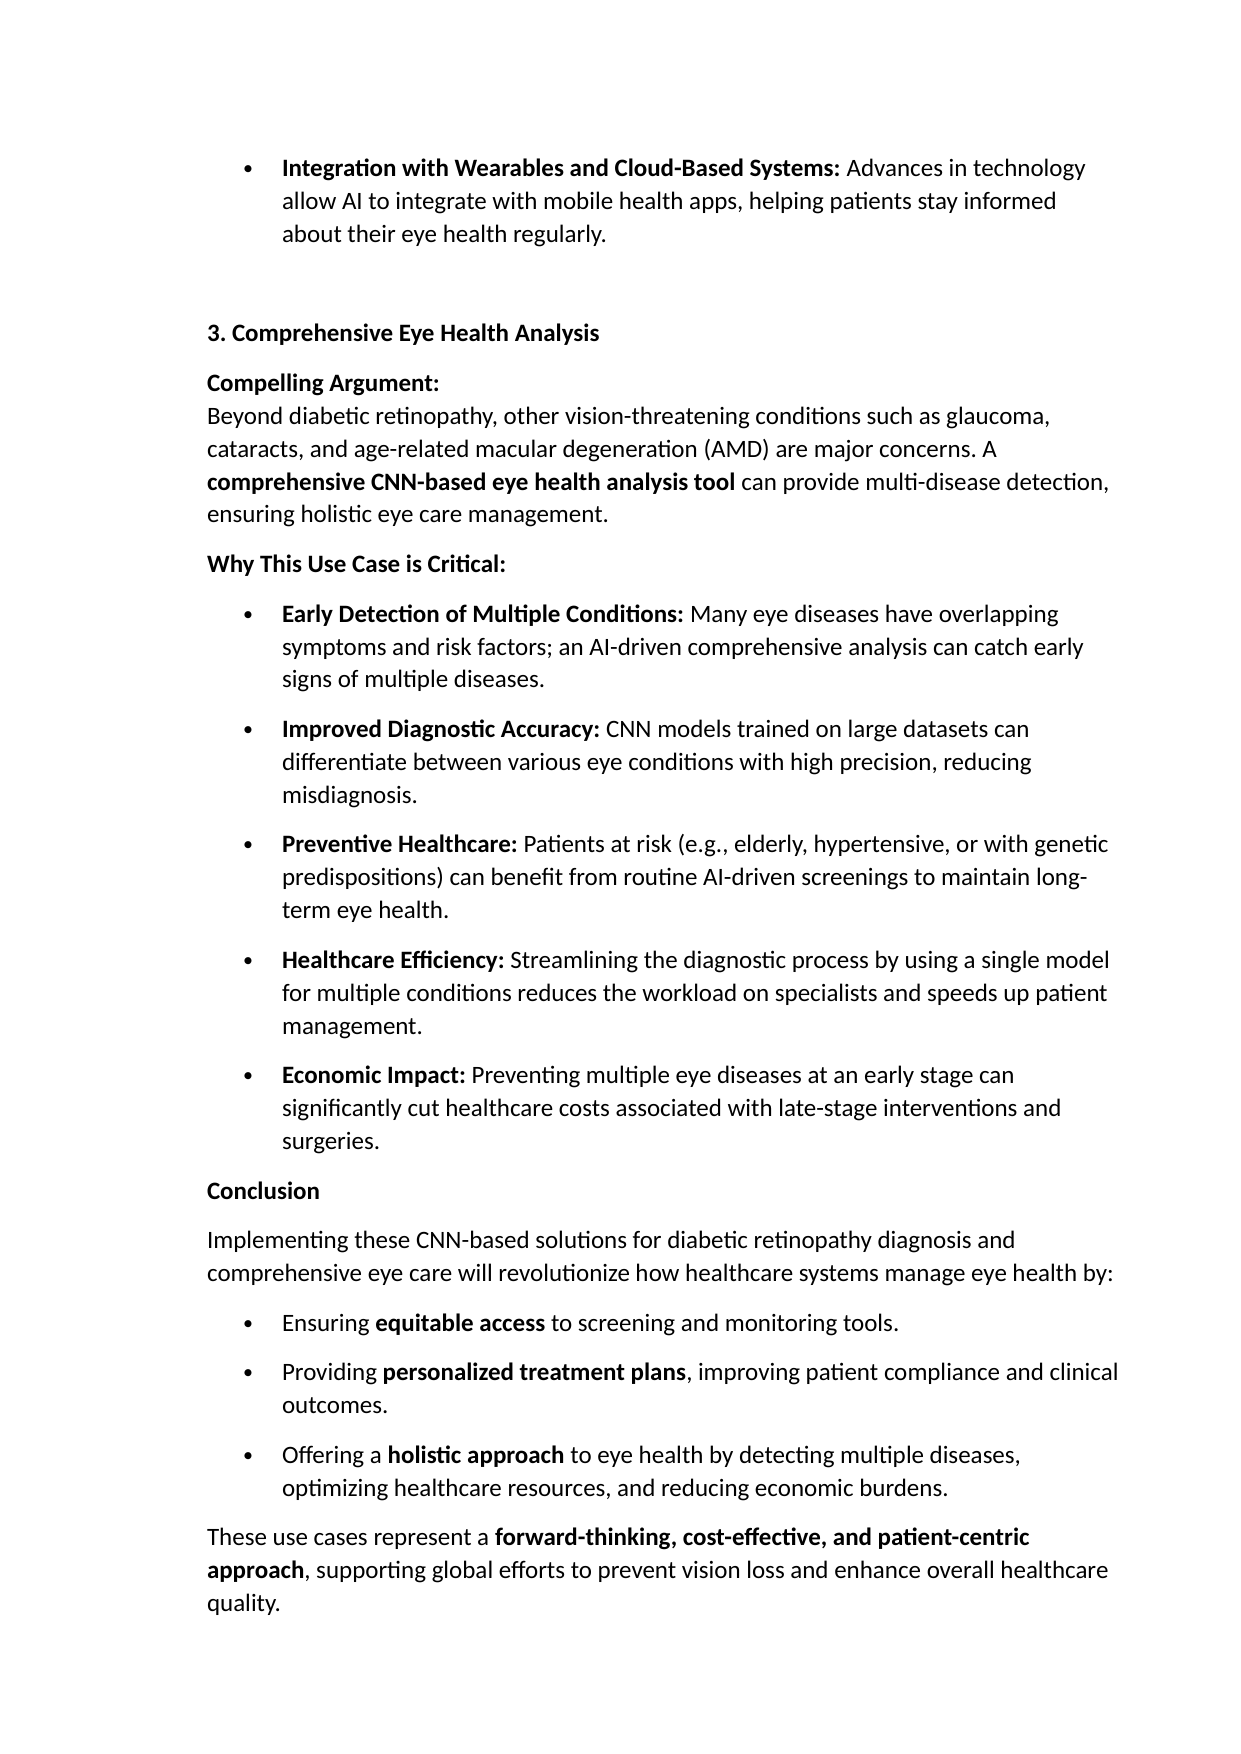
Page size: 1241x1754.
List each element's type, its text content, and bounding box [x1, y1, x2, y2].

list Ensuring equitable access to screening and monitoring tools. [244, 1307, 1122, 1337]
text Compelling Argument: Beyond diabetic retinopathy, other vision-threatening conditions such as glaucoma, cataracts, and age-related macular degeneration (AMD) are major concerns. A comprehensive CNN-based eye health analysis tool can provide multi-disease detection, ensuring holistic eye care management. [207, 367, 1122, 529]
list Offering a holistic approach to eye health by detecting multiple diseases, optimizing healthcare resources, and reducing economic burdens. [244, 1439, 1122, 1502]
text Conclusion [207, 1175, 1122, 1205]
list Preventive Healthcare: Patients at risk (e.g., elderly, hypertensive, or with genetic predispositions) can benefit from routine AI-driven screenings to maintain long-term eye health. [244, 828, 1122, 925]
list Integration with Wearables and Cloud-Based Systems: Advances in technology allow AI to integrate with mobile health apps, helping patients stay informed about their eye health regularly. [244, 152, 1122, 249]
text Why This Use Case is Critical: [207, 548, 1122, 579]
list Early Detection of Multiple Conditions: Many eye diseases have overlapping symptoms and risk factors; an AI-driven comprehensive analysis can catch early signs of multiple diseases. [244, 598, 1122, 694]
list Healthcare Efficiency: Streamlining the diagnostic process by using a single model for multiple conditions reduces the workload on specialists and speeds up patient management. [244, 944, 1122, 1040]
list Improved Diagnostic Accuracy: CNN models trained on large datasets can differentiate between various eye conditions with high precision, reducing misdiagnosis. [244, 713, 1122, 809]
text These use cases represent a forward-thinking, cost-effective, and patient-centric approach, supporting global efforts to prevent vision loss and enhance overall healthcare quality. [207, 1521, 1122, 1618]
list Economic Impact: Preventing multiple eye diseases at an early stage can significantly cut healthcare costs associated with late-stage interventions and surgeries. [244, 1059, 1122, 1156]
list Providing personalized treatment plans, improving patient compliance and clinical outcomes. [244, 1356, 1122, 1420]
text Implementing these CNN-based solutions for diabetic retinopathy diagnosis and comprehensive eye care will revolutionize how healthcare systems manage eye health by: [207, 1224, 1122, 1288]
text 3. Comprehensive Eye Health Analysis [207, 317, 1122, 348]
